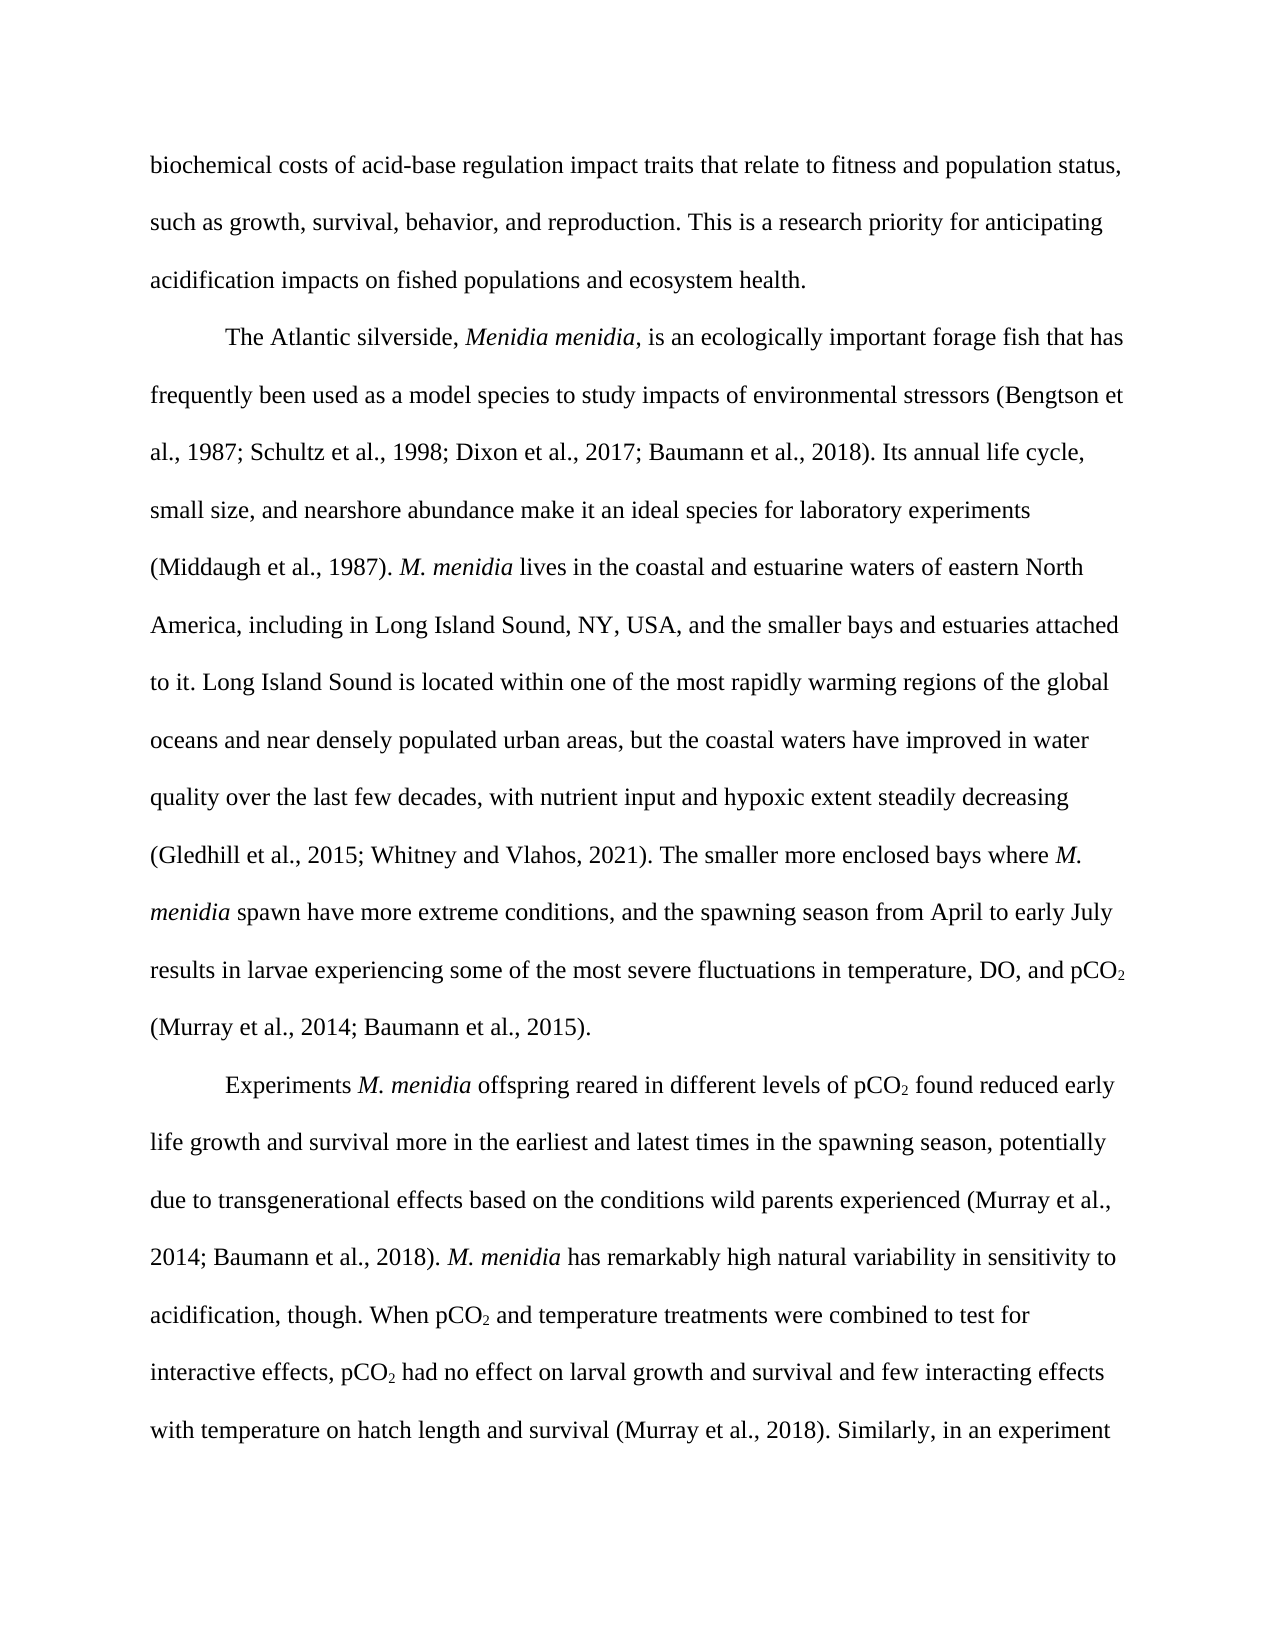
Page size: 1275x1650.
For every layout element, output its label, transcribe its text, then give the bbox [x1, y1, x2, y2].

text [150, 1070, 1125, 1444]
text The Atlantic silverside, Menidia menidia, is an ecologically important forage fish that has frequently been used as a model species to study impacts of environmental stressors (Bengtson et al., 1987; Schultz et al., 1998; Dixon et al., 2017; Baumann et al., 2018). Its annual life cycle, small size, and nearshore abundance make it an ideal species for laboratory experiments (Middaugh et al., 1987). M. menidia lives in the coastal and estuarine waters of eastern North America, including in Long Island Sound, NY, USA, and the smaller bays and estuaries attached to it. Long Island Sound is located within one of the most rapidly warming regions of the global oceans and near densely populated urban areas, but the coastal waters have improved in water quality over the last few decades, with nutrient input and hypoxic extent steadily decreasing (Gledhill et al., 2015; Whitney and Vlahos, 2021). The smaller more enclosed bays where M. menidia spawn have more extreme conditions, and the spawning season from April to early July results in larvae experiencing some of the most severe fluctuations in temperature, DO, and pCO2 (Murray et al., 2014; Baumann et al., 2015). [150, 322, 1125, 1041]
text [150, 150, 1125, 294]
